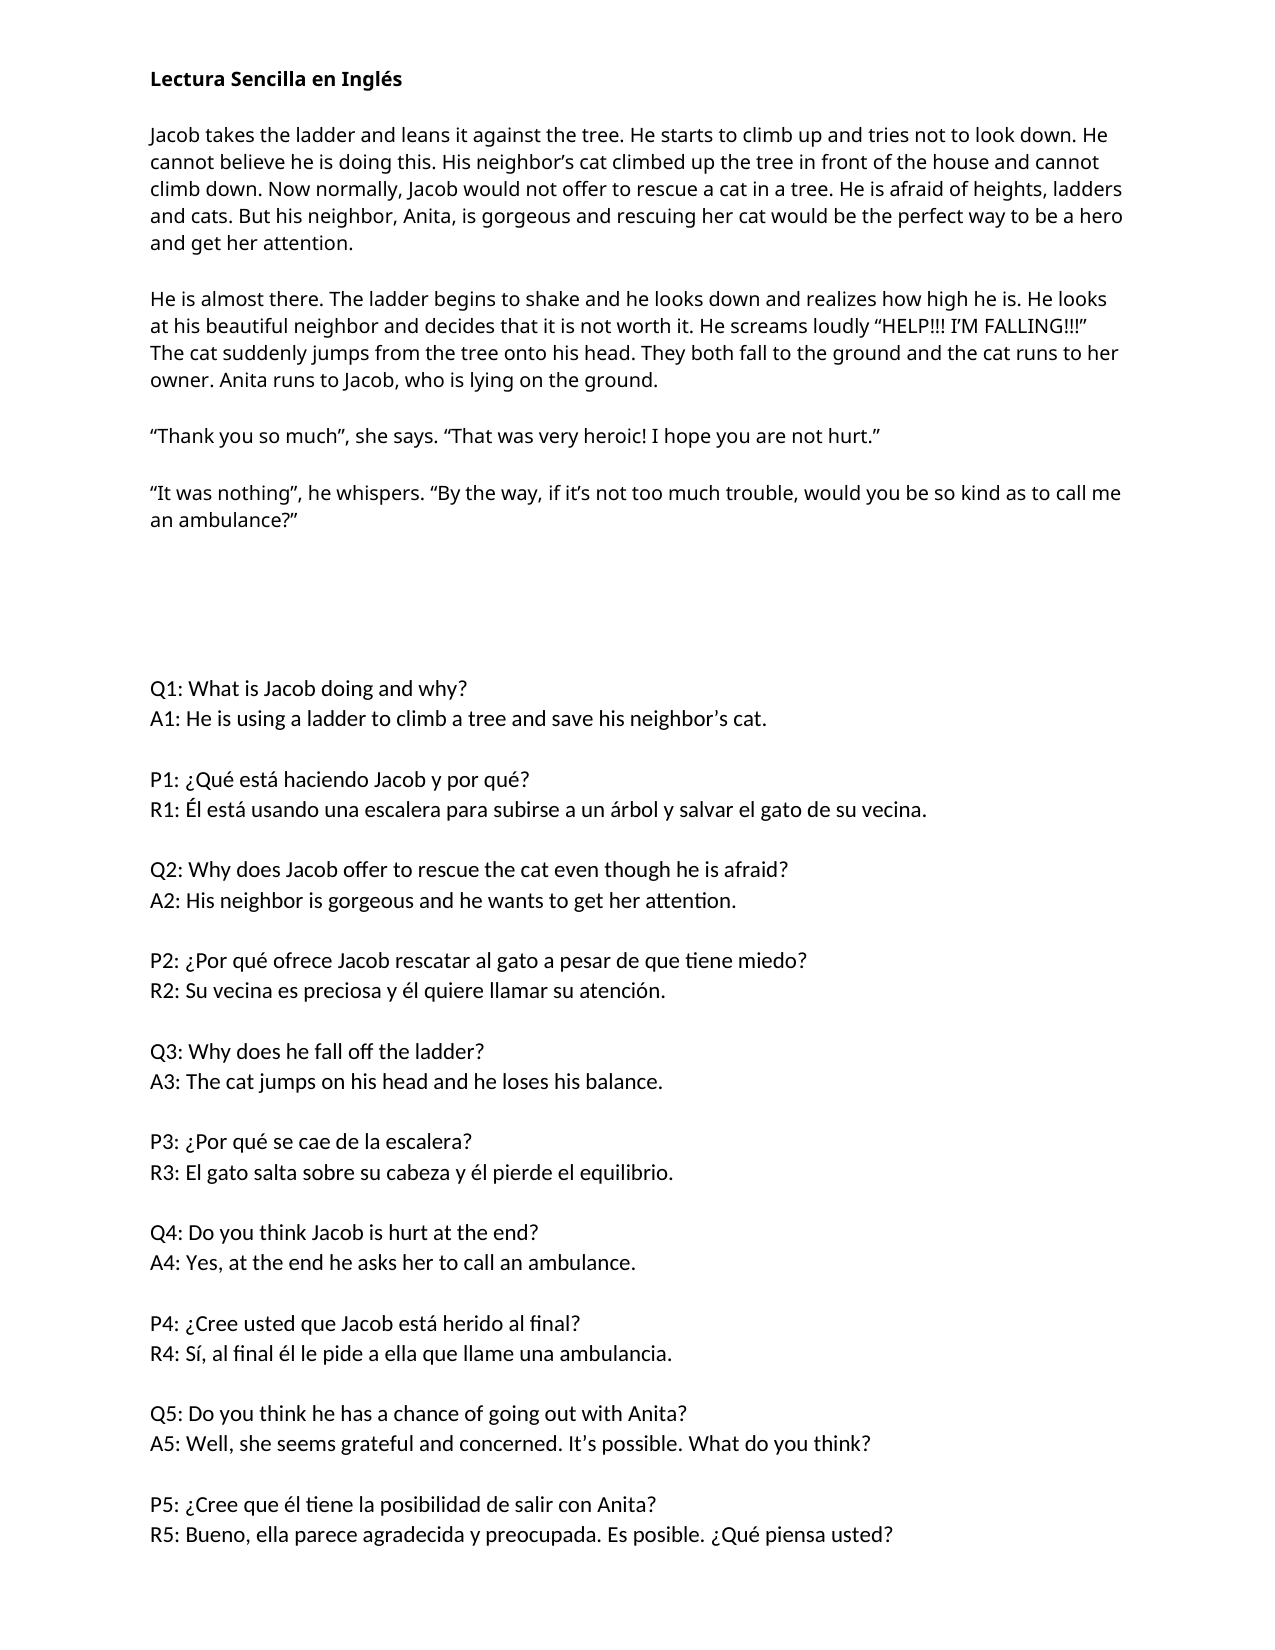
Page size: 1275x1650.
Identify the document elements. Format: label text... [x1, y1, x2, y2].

text “It was nothing”, he whispers. “By the way, if it’s not too much trouble, would you be so kind as to call me an ambulance?” [150, 479, 1125, 533]
text Lectura Sencilla en Inglés [150, 66, 1125, 92]
text R3: El gato salta sobre su cabeza y él pierde el equilibrio. [150, 1158, 1125, 1186]
text Q3: Why does he fall off the ladder? [150, 1037, 1125, 1065]
text A3: The cat jumps on his head and he loses his balance. [150, 1067, 1125, 1095]
text P5: ¿Cree que él tiene la posibilidad de salir con Anita? [150, 1490, 1125, 1518]
text R5: Bueno, ella parece agradecida y preocupada. Es posible. ¿Qué piensa usted? [150, 1520, 1125, 1548]
text R1: Él está usando una escalera para subirse a un árbol y salvar el gato de su vecina. [150, 795, 1125, 823]
text P1: ¿Qué está haciendo Jacob y por qué? [150, 765, 1125, 793]
text R2: Su vecina es preciosa y él quiere llamar su atención. [150, 976, 1125, 1004]
text Q1: What is Jacob doing and why? [150, 674, 1125, 702]
text A4: Yes, at the end he asks her to call an ambulance. [150, 1248, 1125, 1276]
text A5: Well, she seems grateful and concerned. It’s possible. What do you think? [150, 1429, 1125, 1458]
text Q5: Do you think he has a chance of going out with Anita? [150, 1399, 1125, 1427]
text P2: ¿Por qué ofrece Jacob rescatar al gato a pesar de que tiene miedo? [150, 946, 1125, 974]
text Q2: Why does Jacob offer to rescue the cat even though he is afraid? [150, 856, 1125, 884]
text R4: Sí, al final él le pide a ella que llame una ambulancia. [150, 1339, 1125, 1367]
text He is almost there. The ladder begins to shake and he looks down and realizes how high he is. He looks at his beautiful neighbor and decides that it is not worth it. He screams loudly “HELP!!! I’M FALLING!!!” The cat suddenly jumps from the tree onto his head. They both fall to the ground and the cat runs to her owner. Anita runs to Jacob, who is lying on the ground. [150, 286, 1125, 394]
text P3: ¿Por qué se cae de la escalera? [150, 1127, 1125, 1156]
text A1: He is using a ladder to climb a tree and save his neighbor’s cat. [150, 704, 1125, 733]
text Jacob takes the ladder and leans it against the tree. He starts to climb up and tries not to look down. He cannot believe he is doing this. His neighbor’s cat climbed up the tree in front of the house and cannot climb down. Now normally, Jacob would not offer to rescue a cat in a tree. He is afraid of heights, ladders and cats. But his neighbor, Anita, is gorgeous and rescuing her cat would be the perfect way to be a hero and get her attention. [150, 122, 1125, 257]
text P4: ¿Cree usted que Jacob está herido al final? [150, 1309, 1125, 1337]
text A2: His neighbor is gorgeous and he wants to get her attention. [150, 886, 1125, 914]
text Q4: Do you think Jacob is hurt at the end? [150, 1218, 1125, 1246]
text “Thank you so much”, she says. “That was very heroic! I hope you are not hurt.” [150, 423, 1125, 450]
